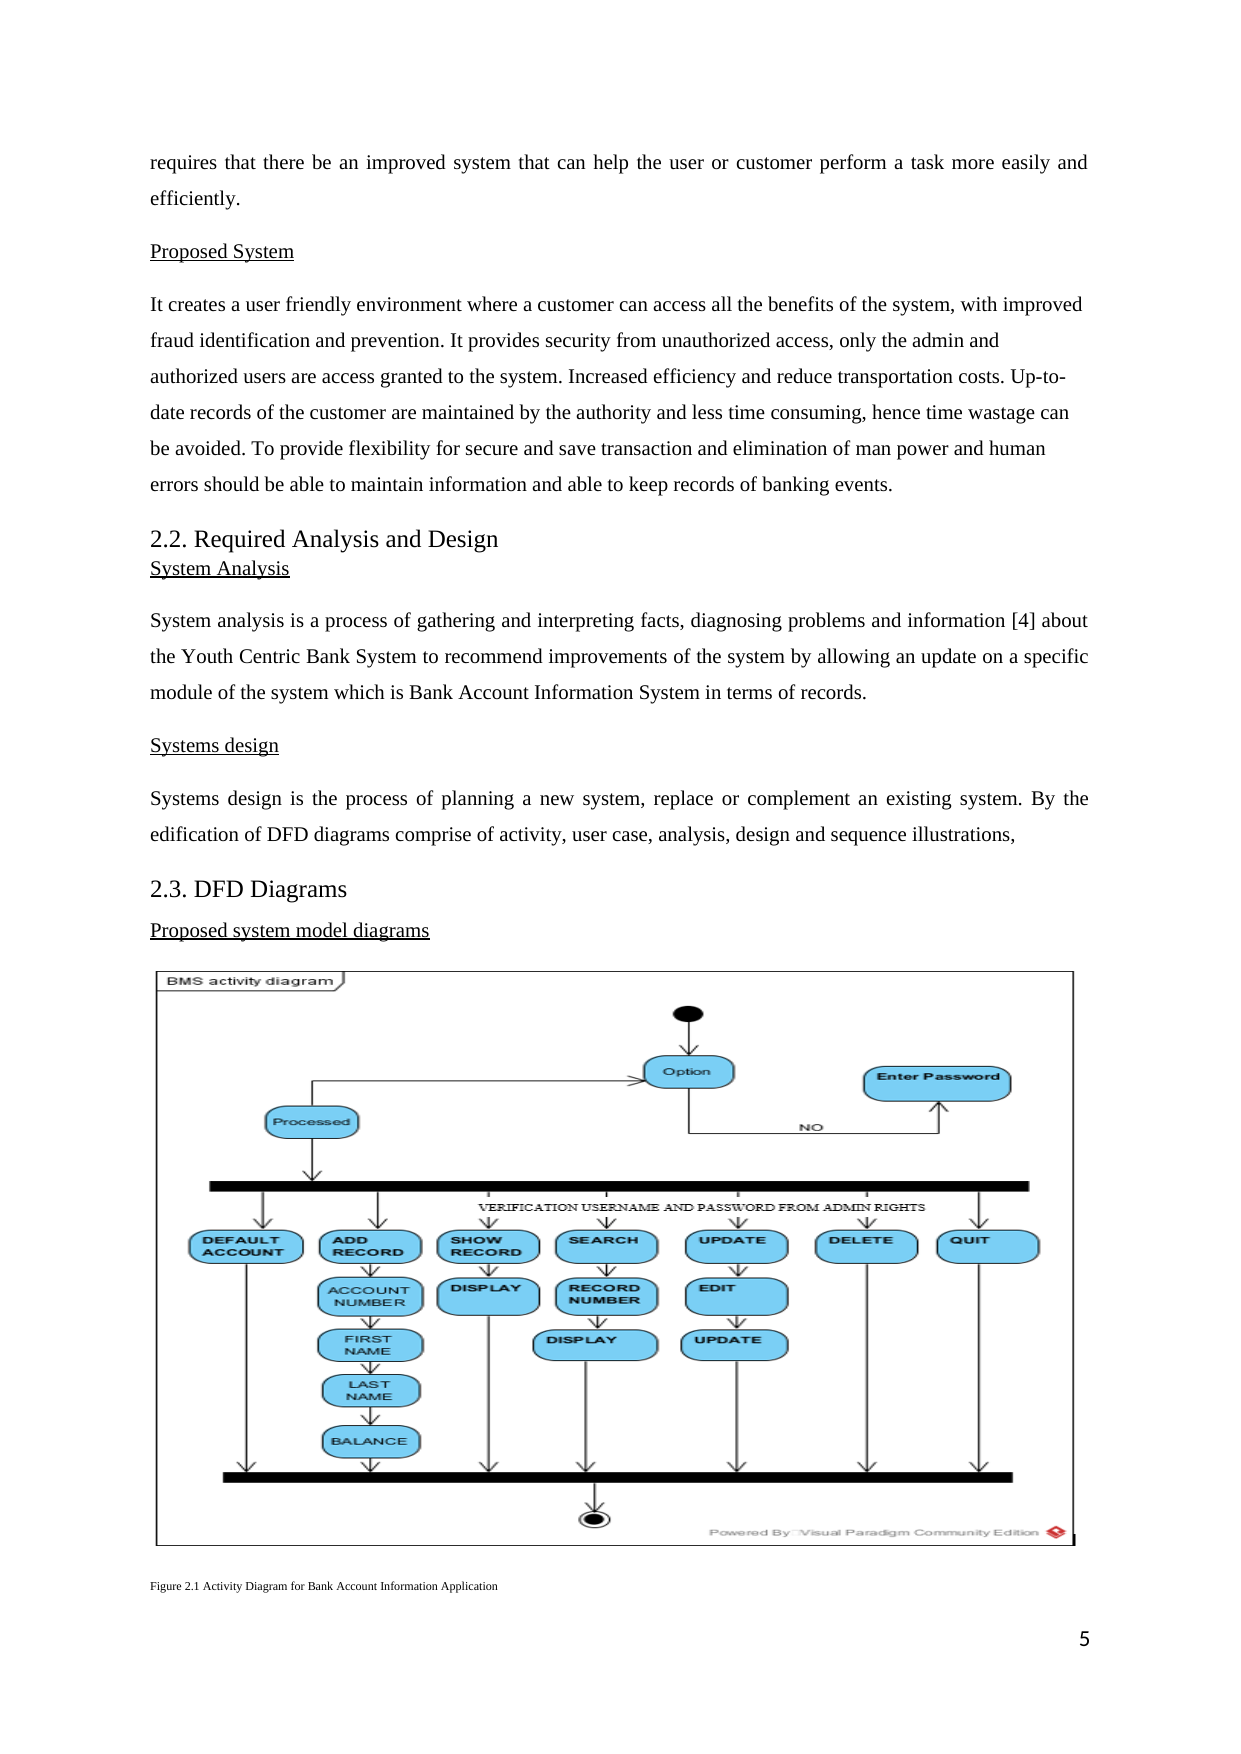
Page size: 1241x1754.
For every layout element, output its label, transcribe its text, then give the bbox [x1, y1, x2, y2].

subtitle 2.2. Required Analysis and Design [150, 524, 1090, 553]
text Systems design is the process of planning a new system, replace or complement an existing system. By the edification of DFD diagrams comprise of activity, user case, analysis, design and sequence illustrations, [150, 786, 1090, 846]
subtitle 2.3. DFD Diagrams [150, 874, 1090, 903]
text Proposed System [150, 239, 1090, 263]
text Figure 2.1 Activity Diagram for Bank Account Information Application [150, 1579, 1090, 1603]
text Systems design [150, 733, 1090, 757]
text It creates a user friendly environment where a customer can access all the benefits of the system, with improved fraud identification and prevention. It provides security from unauthorized access, only the admin and authorized users are access granted to the system. Increased efficiency and reduce transportation costs. Up-to-date records of the customer are maintained by the authority and less time consuming, hence time wastage can be avoided. To provide flexibility for secure and save transaction and elimination of man power and human errors should be able to maintain information and able to keep records of banking events. [150, 291, 1090, 496]
text System analysis is a process of gathering and interpreting facts, diagnosing problems and information [4] about the Youth Centric Bank System to recommend improvements of the system by allowing an update on a specific module of the system which is Bank Account Information System in terms of records. [150, 608, 1090, 704]
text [150, 150, 1090, 210]
text Proposed system model diagrams [150, 917, 1090, 942]
text System Analysis [150, 555, 1090, 579]
picture [150, 970, 1091, 1549]
